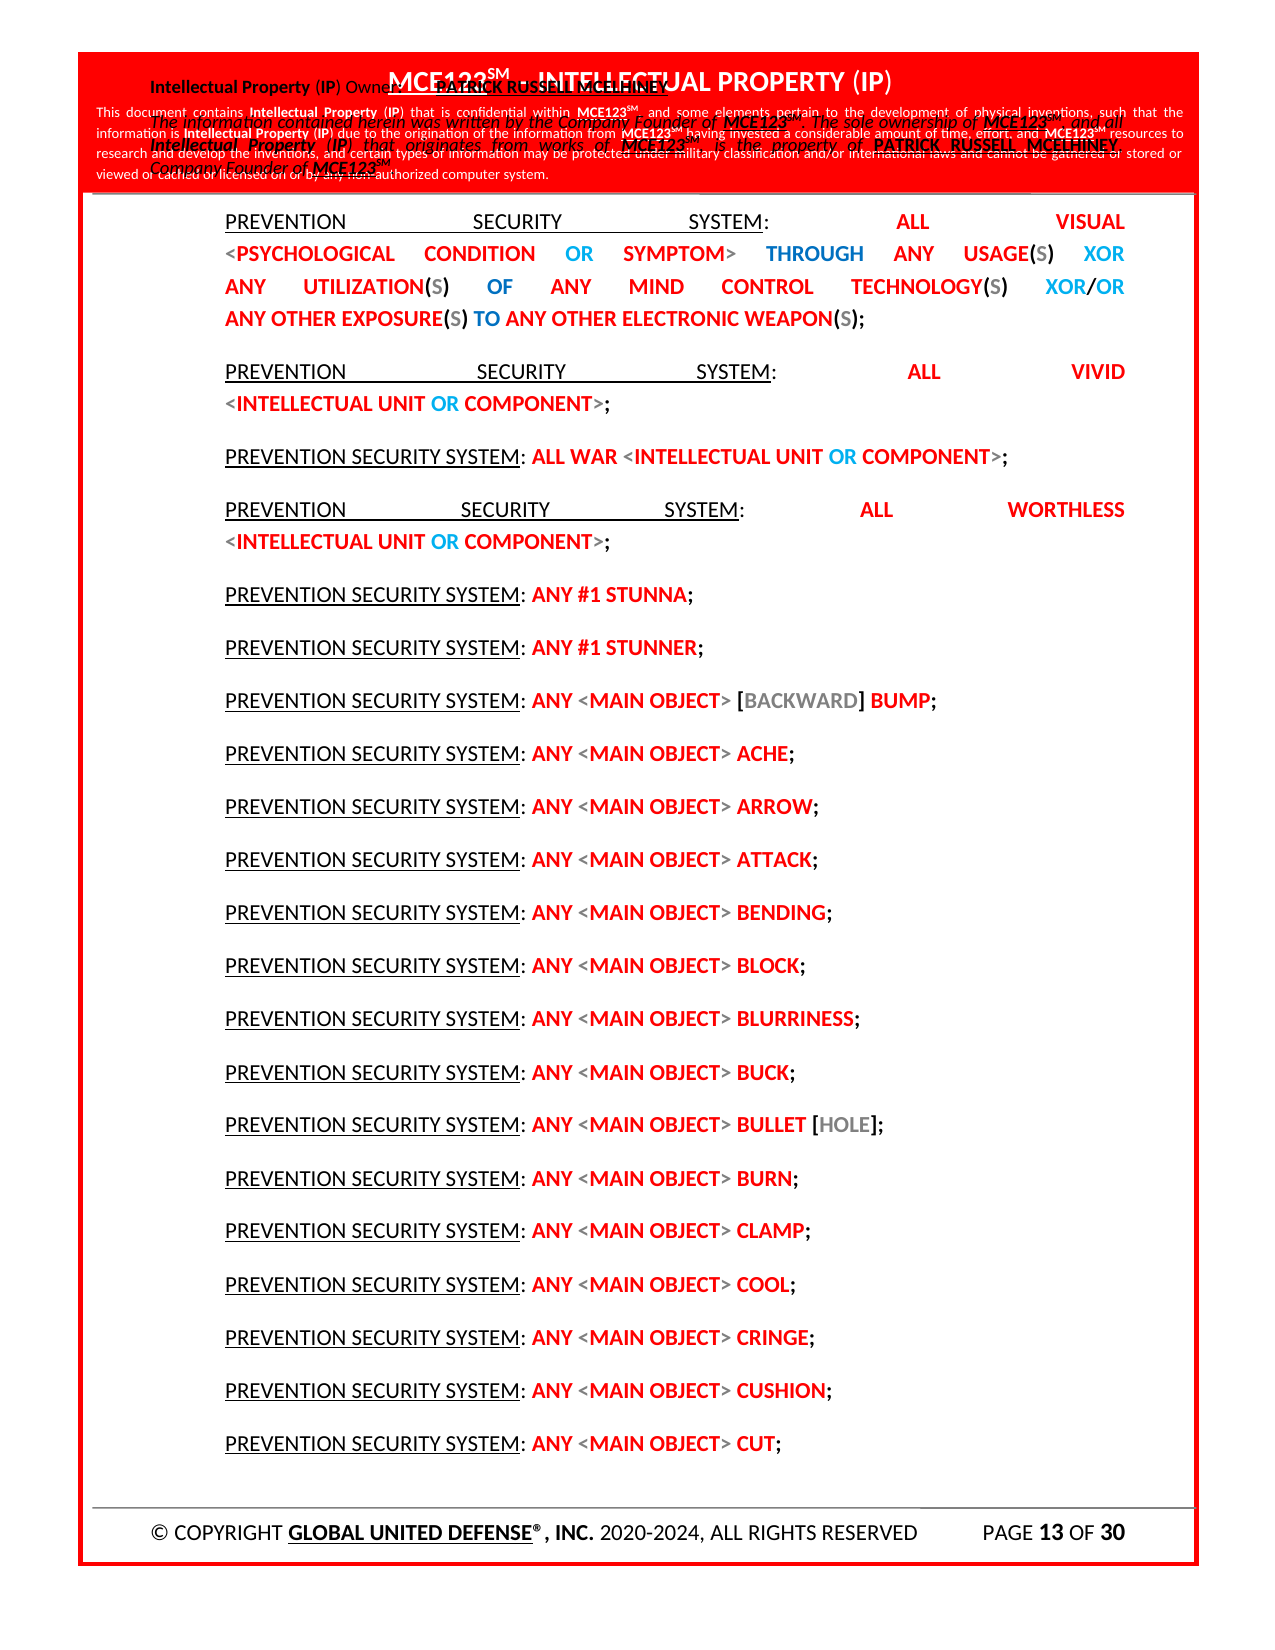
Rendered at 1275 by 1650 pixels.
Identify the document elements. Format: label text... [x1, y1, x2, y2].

text PREVENTION SECURITY SYSTEM: ANY <MAIN OBJECT> CLAMP; [225, 1217, 1125, 1245]
text PREVENTION SECURITY SYSTEM: ANY <MAIN OBJECT> CRINGE; [225, 1323, 1125, 1351]
text PREVENTION SECURITY SYSTEM: ANY <MAIN OBJECT> BURN; [225, 1164, 1125, 1192]
text PREVENTION SECURITY SYSTEM: ALL WORTHLESS <INTELLECTUAL UNIT OR COMPONENT>; [225, 495, 1125, 555]
text PREVENTION SECURITY SYSTEM: ANY <MAIN OBJECT> BENDING; [225, 898, 1125, 927]
text PREVENTION SECURITY SYSTEM: ANY <MAIN OBJECT> BUCK; [225, 1058, 1125, 1086]
text PREVENTION SECURITY SYSTEM: ANY <MAIN OBJECT> CUT; [225, 1429, 1125, 1457]
text PREVENTION SECURITY SYSTEM: ANY #1 STUNNER; [225, 633, 1125, 661]
text PREVENTION SECURITY SYSTEM: ALL VIVID <INTELLECTUAL UNIT OR COMPONENT>; [225, 357, 1125, 417]
text PREVENTION SECURITY SYSTEM: ANY <MAIN OBJECT> ARROW; [225, 792, 1125, 821]
text PREVENTION SECURITY SYSTEM: ANY <MAIN OBJECT> [BACKWARD] BUMP; [225, 686, 1125, 714]
text PREVENTION SECURITY SYSTEM: ALL VISUAL <PSYCHOLOGICAL CONDITION OR SYMPTOM> THROUGH ANY USAGE(S) XOR ANY UTILIZATION(S) OF ANY MIND CONTROL TECHNOLOGY(S) XOR/OR ANY OTHER EXPOSURE(S) TO ANY OTHER ELECTRONIC WEAPON(S); [225, 207, 1125, 332]
text PREVENTION SECURITY SYSTEM: ANY #1 STUNNA; [225, 580, 1125, 608]
text PREVENTION SECURITY SYSTEM: ANY <MAIN OBJECT> BULLET [HOLE]; [225, 1111, 1125, 1139]
text PREVENTION SECURITY SYSTEM: ANY <MAIN OBJECT> CUSHION; [225, 1376, 1125, 1404]
text PREVENTION SECURITY SYSTEM: ANY <MAIN OBJECT> COOL; [225, 1270, 1125, 1298]
text PREVENTION SECURITY SYSTEM: ANY <MAIN OBJECT> ATTACK; [225, 846, 1125, 873]
text PREVENTION SECURITY SYSTEM: ANY <MAIN OBJECT> BLURRINESS; [225, 1004, 1125, 1033]
text PREVENTION SECURITY SYSTEM: ANY <MAIN OBJECT> BLOCK; [225, 952, 1125, 979]
text PREVENTION SECURITY SYSTEM: ANY <MAIN OBJECT> ACHE; [225, 739, 1125, 767]
text PREVENTION SECURITY SYSTEM: ALL WAR <INTELLECTUAL UNIT OR COMPONENT>; [225, 442, 1125, 470]
